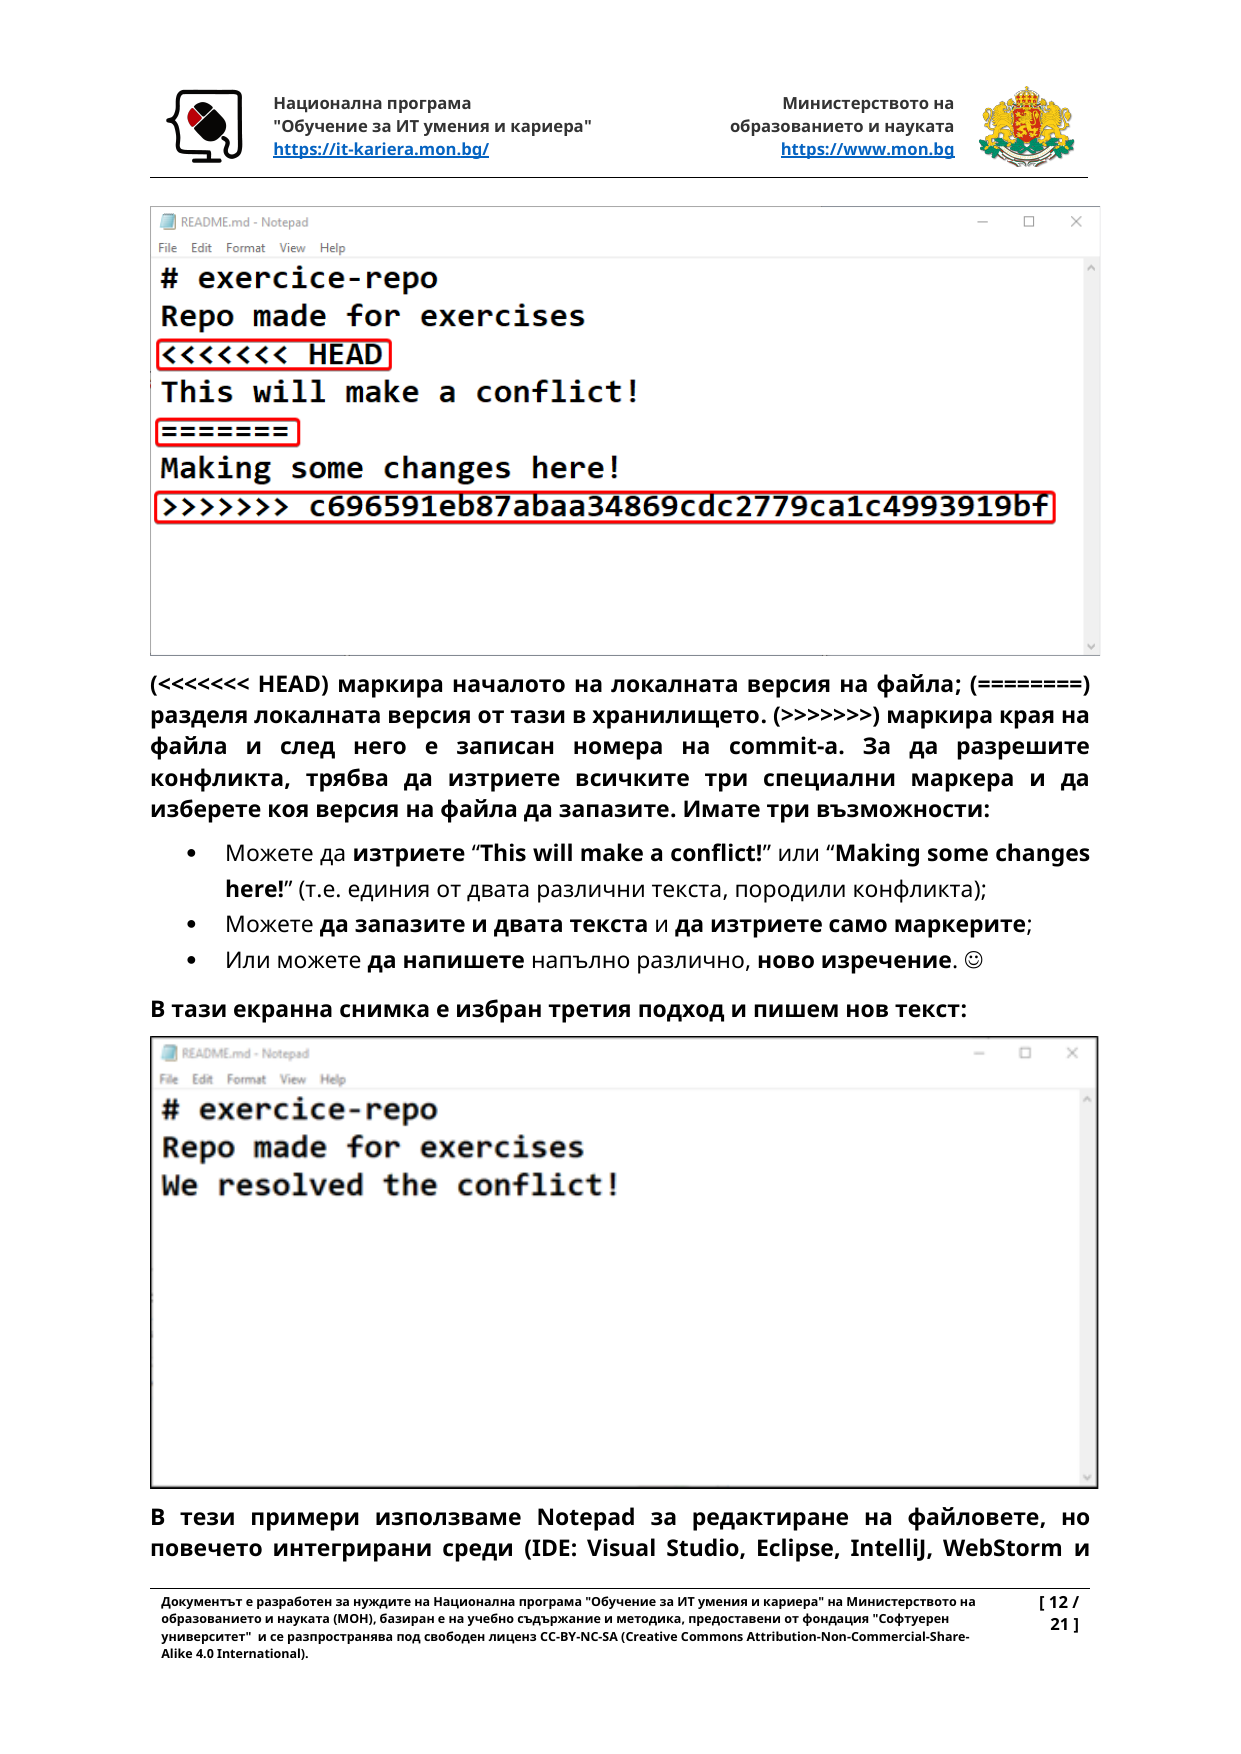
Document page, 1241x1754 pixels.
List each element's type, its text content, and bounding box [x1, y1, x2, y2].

text В тази екранна снимка е избран третия подход и пишем нов текст: [150, 993, 1090, 1024]
list Можете да запазите и двата текста и да изтриете само маркерите; [187, 908, 1090, 940]
picture [161, 81, 251, 171]
picture [978, 85, 1075, 167]
picture [150, 1036, 1099, 1489]
picture [150, 206, 1100, 656]
list Можете да изтриете “This will make a conflict!” или “Making some changes here!” (т.е. единия от двата различни текста, породили конфликта); [187, 837, 1090, 904]
list Или можете да напишете напълно различно, ново изречение. [187, 944, 1090, 976]
text (<<<<<<< HEAD) маркира началото на локалната версия на файла; (========) разделя локалната версия от тази в хранилището. (>>>>>>>) маркира края на файла и след него е записан номера на commit-а. За да разрешите конфликта, трябва да изтриете всичките три специални маркера и да изберете коя версия на файла да запазите. Имате три възможности: [150, 668, 1090, 824]
